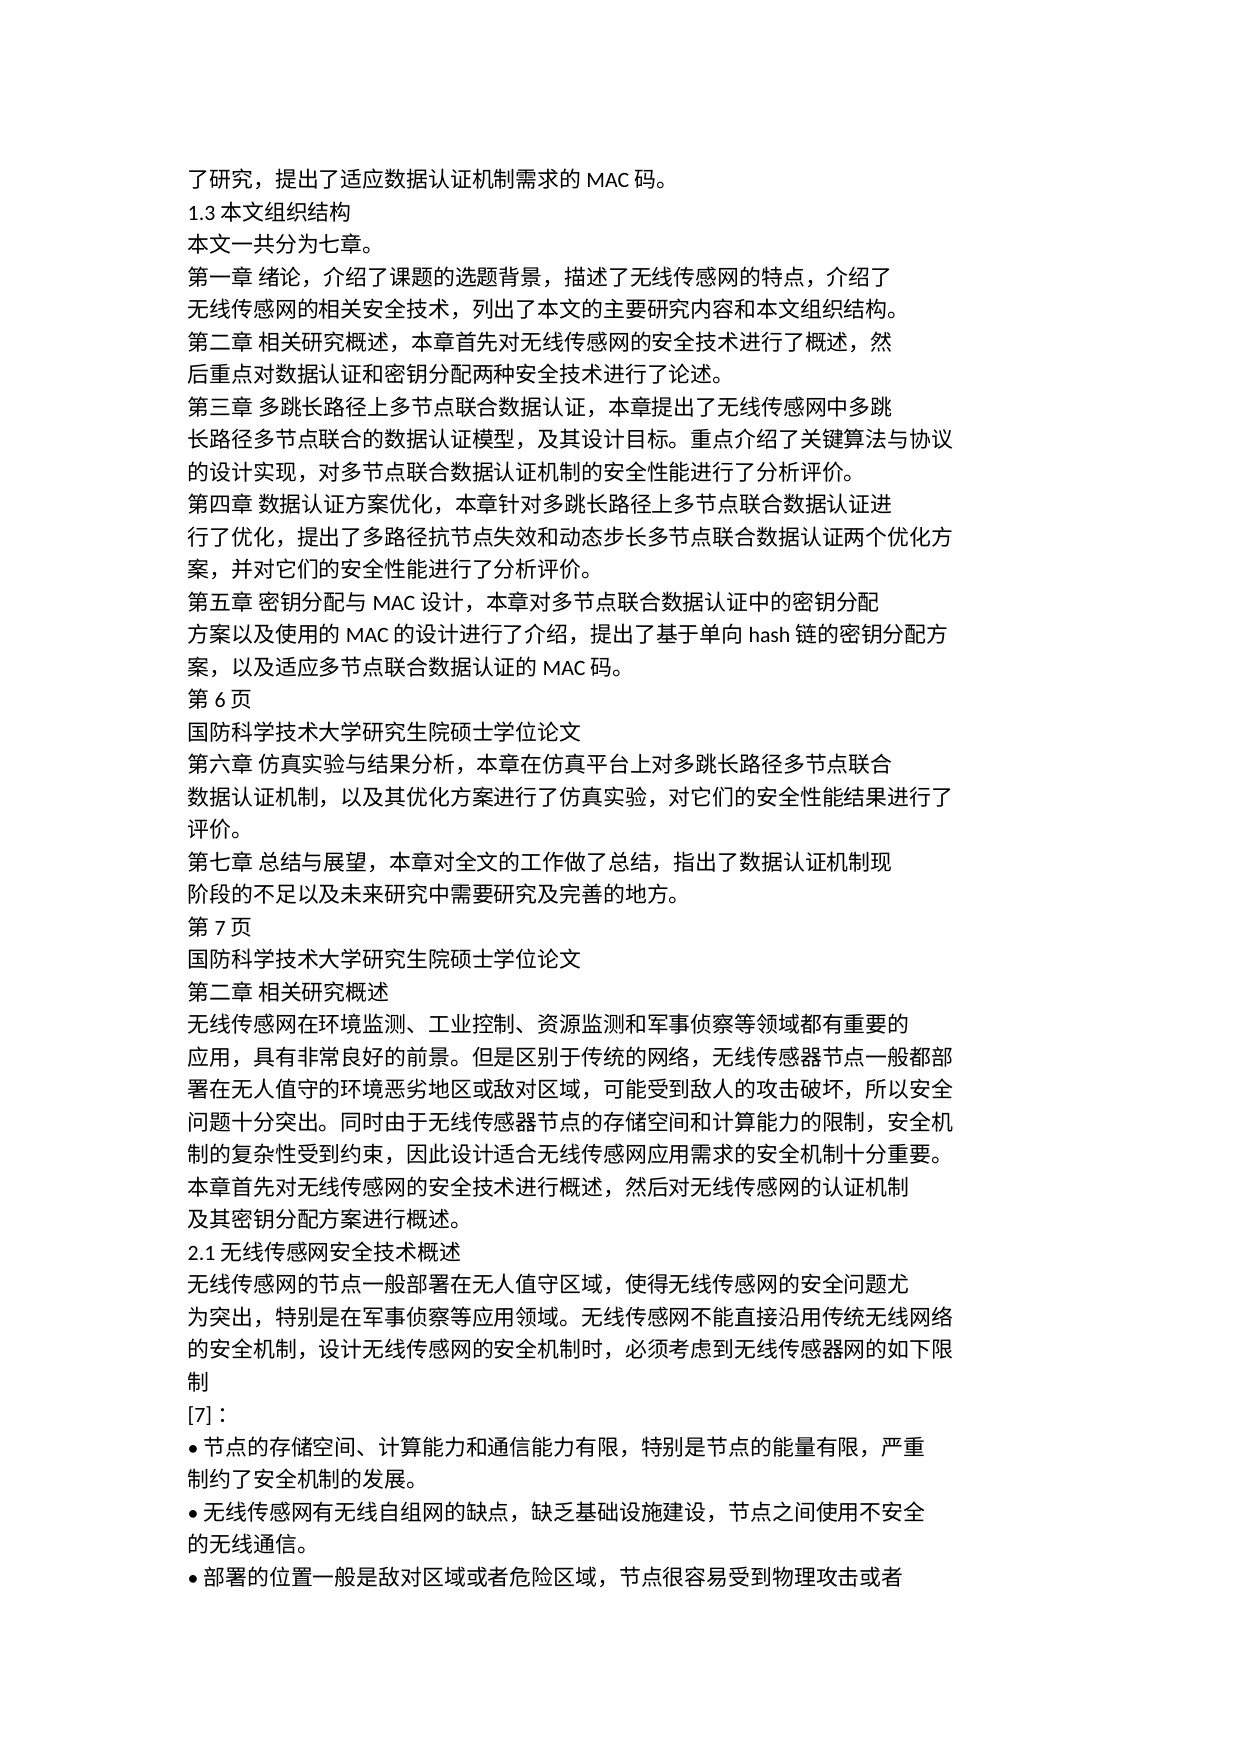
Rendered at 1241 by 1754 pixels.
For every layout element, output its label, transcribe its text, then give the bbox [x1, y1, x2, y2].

text 问题十分突出。同时由于无线传感器节点的存储空间和计算能力的限制，安全机 [187, 1104, 1053, 1137]
text 第三章 多跳长路径上多节点联合数据认证，本章提出了无线传感网中多跳 [187, 389, 1053, 422]
text 阶段的不足以及未来研究中需要研究及完善的地方。 [187, 877, 1053, 909]
text • 无线传感网有无线自组网的缺点，缺乏基础设施建设，节点之间使用不安全 [187, 1494, 1053, 1527]
text 第 6 页 [187, 682, 1053, 714]
text 为突出，特别是在军事侦察等应用领域。无线传感网不能直接沿用传统无线网络 [187, 1299, 1053, 1332]
text 1.3 本文组织结构 [187, 194, 1053, 227]
text 本文一共分为七章。 [187, 227, 1053, 259]
text 长路径多节点联合的数据认证模型，及其设计目标。重点介绍了关键算法与协议 [187, 422, 1053, 454]
text 本章首先对无线传感网的安全技术进行概述，然后对无线传感网的认证机制 [187, 1169, 1053, 1202]
text 第四章 数据认证方案优化，本章针对多跳长路径上多节点联合数据认证进 [187, 487, 1053, 519]
text 国防科学技术大学研究生院硕士学位论文 [187, 714, 1053, 747]
text 了研究，提出了适应数据认证机制需求的 MAC 码。 [187, 162, 1053, 194]
text 数据认证机制，以及其优化方案进行了仿真实验，对它们的安全性能结果进行了 [187, 779, 1053, 812]
text 第七章 总结与展望，本章对全文的工作做了总结，指出了数据认证机制现 [187, 844, 1053, 877]
text 方案以及使用的 MAC 的设计进行了介绍，提出了基于单向 hash 链的密钥分配方 [187, 617, 1053, 649]
text 第一章 绪论，介绍了课题的选题背景，描述了无线传感网的特点，介绍了 [187, 259, 1053, 292]
text 的设计实现，对多节点联合数据认证机制的安全性能进行了分析评价。 [187, 454, 1053, 487]
text 的无线通信。 [187, 1527, 1053, 1559]
text 第六章 仿真实验与结果分析，本章在仿真平台上对多跳长路径多节点联合 [187, 747, 1053, 779]
text 无线传感网的相关安全技术，列出了本文的主要研究内容和本文组织结构。 [187, 292, 1053, 324]
text 制约了安全机制的发展。 [187, 1462, 1053, 1494]
text 及其密钥分配方案进行概述。 [187, 1202, 1053, 1234]
text 第 7 页 [187, 909, 1053, 942]
text 应用，具有非常良好的前景。但是区别于传统的网络，无线传感器节点一般都部 [187, 1039, 1053, 1072]
text 第二章 相关研究概述，本章首先对无线传感网的安全技术进行了概述，然 [187, 324, 1053, 357]
text 第五章 密钥分配与 MAC 设计，本章对多节点联合数据认证中的密钥分配 [187, 584, 1053, 617]
text 制的复杂性受到约束，因此设计适合无线传感网应用需求的安全机制十分重要。 [187, 1137, 1053, 1169]
text 案，并对它们的安全性能进行了分析评价。 [187, 552, 1053, 584]
text 国防科学技术大学研究生院硕士学位论文 [187, 942, 1053, 974]
text 2.1 无线传感网安全技术概述 [187, 1234, 1053, 1267]
text 案，以及适应多节点联合数据认证的 MAC 码。 [187, 649, 1053, 682]
text 行了优化，提出了多路径抗节点失效和动态步长多节点联合数据认证两个优化方 [187, 519, 1053, 552]
text 署在无人值守的环境恶劣地区或敌对区域，可能受到敌人的攻击破坏，所以安全 [187, 1072, 1053, 1104]
text 无线传感网的节点一般部署在无人值守区域，使得无线传感网的安全问题尤 [187, 1267, 1053, 1299]
text [7] ： [187, 1397, 1053, 1429]
text 后重点对数据认证和密钥分配两种安全技术进行了论述。 [187, 357, 1053, 389]
text 制 [187, 1364, 1053, 1397]
text 的安全机制，设计无线传感网的安全机制时，必须考虑到无线传感器网的如下限 [187, 1332, 1053, 1364]
text • 节点的存储空间、计算能力和通信能力有限，特别是节点的能量有限，严重 [187, 1429, 1053, 1462]
text 第二章 相关研究概述 [187, 974, 1053, 1007]
text • 部署的位置一般是敌对区域或者危险区域，节点很容易受到物理攻击或者 [187, 1559, 1053, 1592]
text 评价。 [187, 812, 1053, 844]
text 无线传感网在环境监测、工业控制、资源监测和军事侦察等领域都有重要的 [187, 1007, 1053, 1039]
